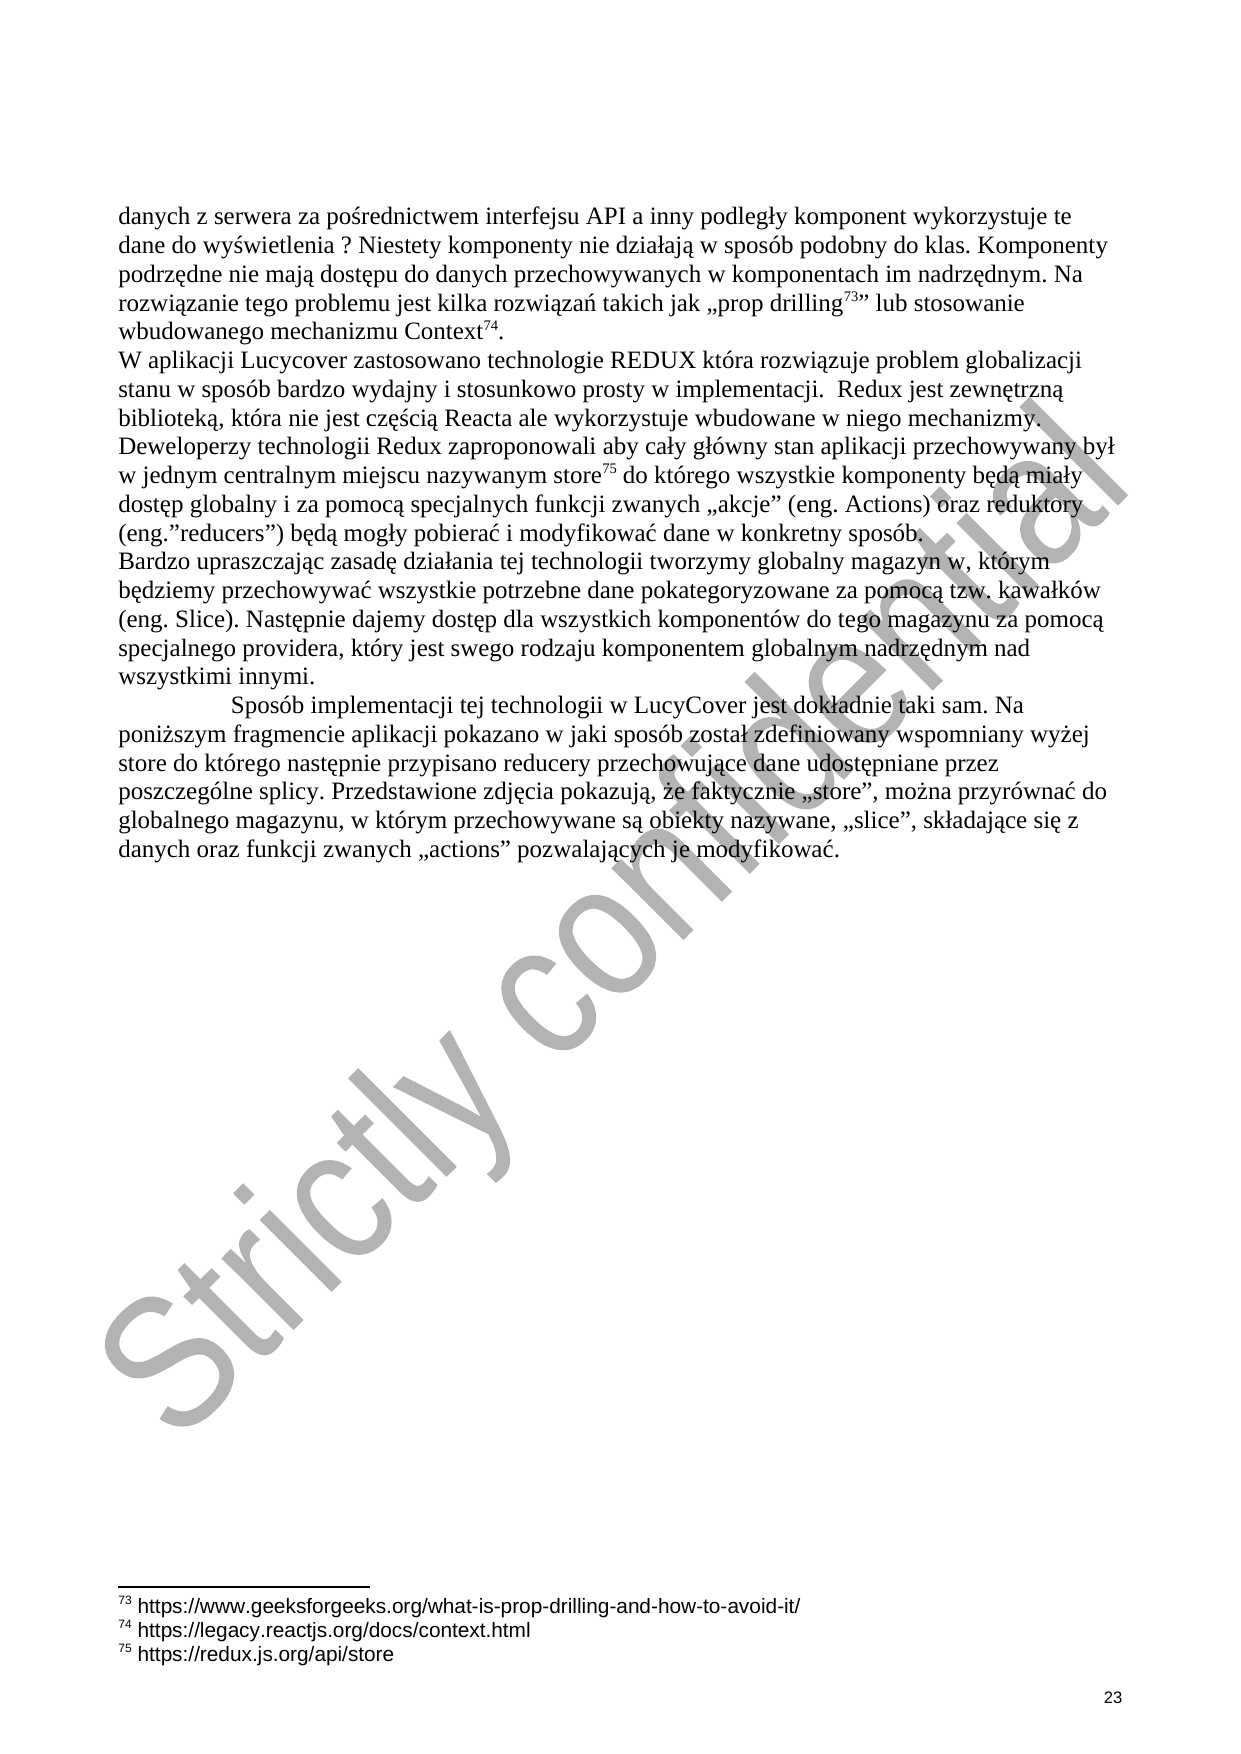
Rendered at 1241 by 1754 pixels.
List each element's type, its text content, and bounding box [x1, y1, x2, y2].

text W aplikacji Lucycover zastosowano technologie REDUX która rozwiązuje problem globalizacji stanu w sposób bardzo wydajny i stosunkowo prosty w implementacji. Redux jest zewnętrzną biblioteką, która nie jest częścią Reacta ale wykorzystuje wbudowane w niego mechanizmy. Deweloperzy technologii Redux zaproponowali aby cały główny stan aplikacji przechowywany był w jednym centralnym miejscu nazywanym store do którego wszystkie komponenty będą miały dostęp globalny i za pomocą specjalnych funkcji zwanych „akcje” (eng. Actions) oraz reduktory (eng.”reducers”) będą mogły pobierać i modyfikować dane w konkretny sposób. [118, 345, 1122, 546]
text Bardzo upraszczając zasadę działania tej technologii tworzymy globalny magazyn w, którym będziemy przechowywać wszystkie potrzebne dane pokategoryzowane za pomocą tzw. kawałków (eng. Slice). Następnie dajemy dostęp dla wszystkich komponentów do tego magazynu za pomocą specjalnego providera, który jest swego rodzaju komponentem globalnym nadrzędnym nad wszystkimi innymi. [118, 546, 1122, 690]
text Sposób implementacji tej technologii w LucyCover jest dokładnie taki sam. Na poniższym fragmencie aplikacji pokazano w jaki sposób został zdefiniowany wspomniany wyżej store do którego następnie przypisano reducery przechowujące dane udostępniane przez poszczególne splicy. Przedstawione zdjęcia pokazują, że faktycznie „store”, można przyrównać do globalnego magazynu, w którym przechowywane są obiekty nazywane, „slice”, składające się z danych oraz funkcji zwanych „actions” pozwalających je modyfikować. [118, 690, 1122, 863]
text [118, 201, 1122, 345]
